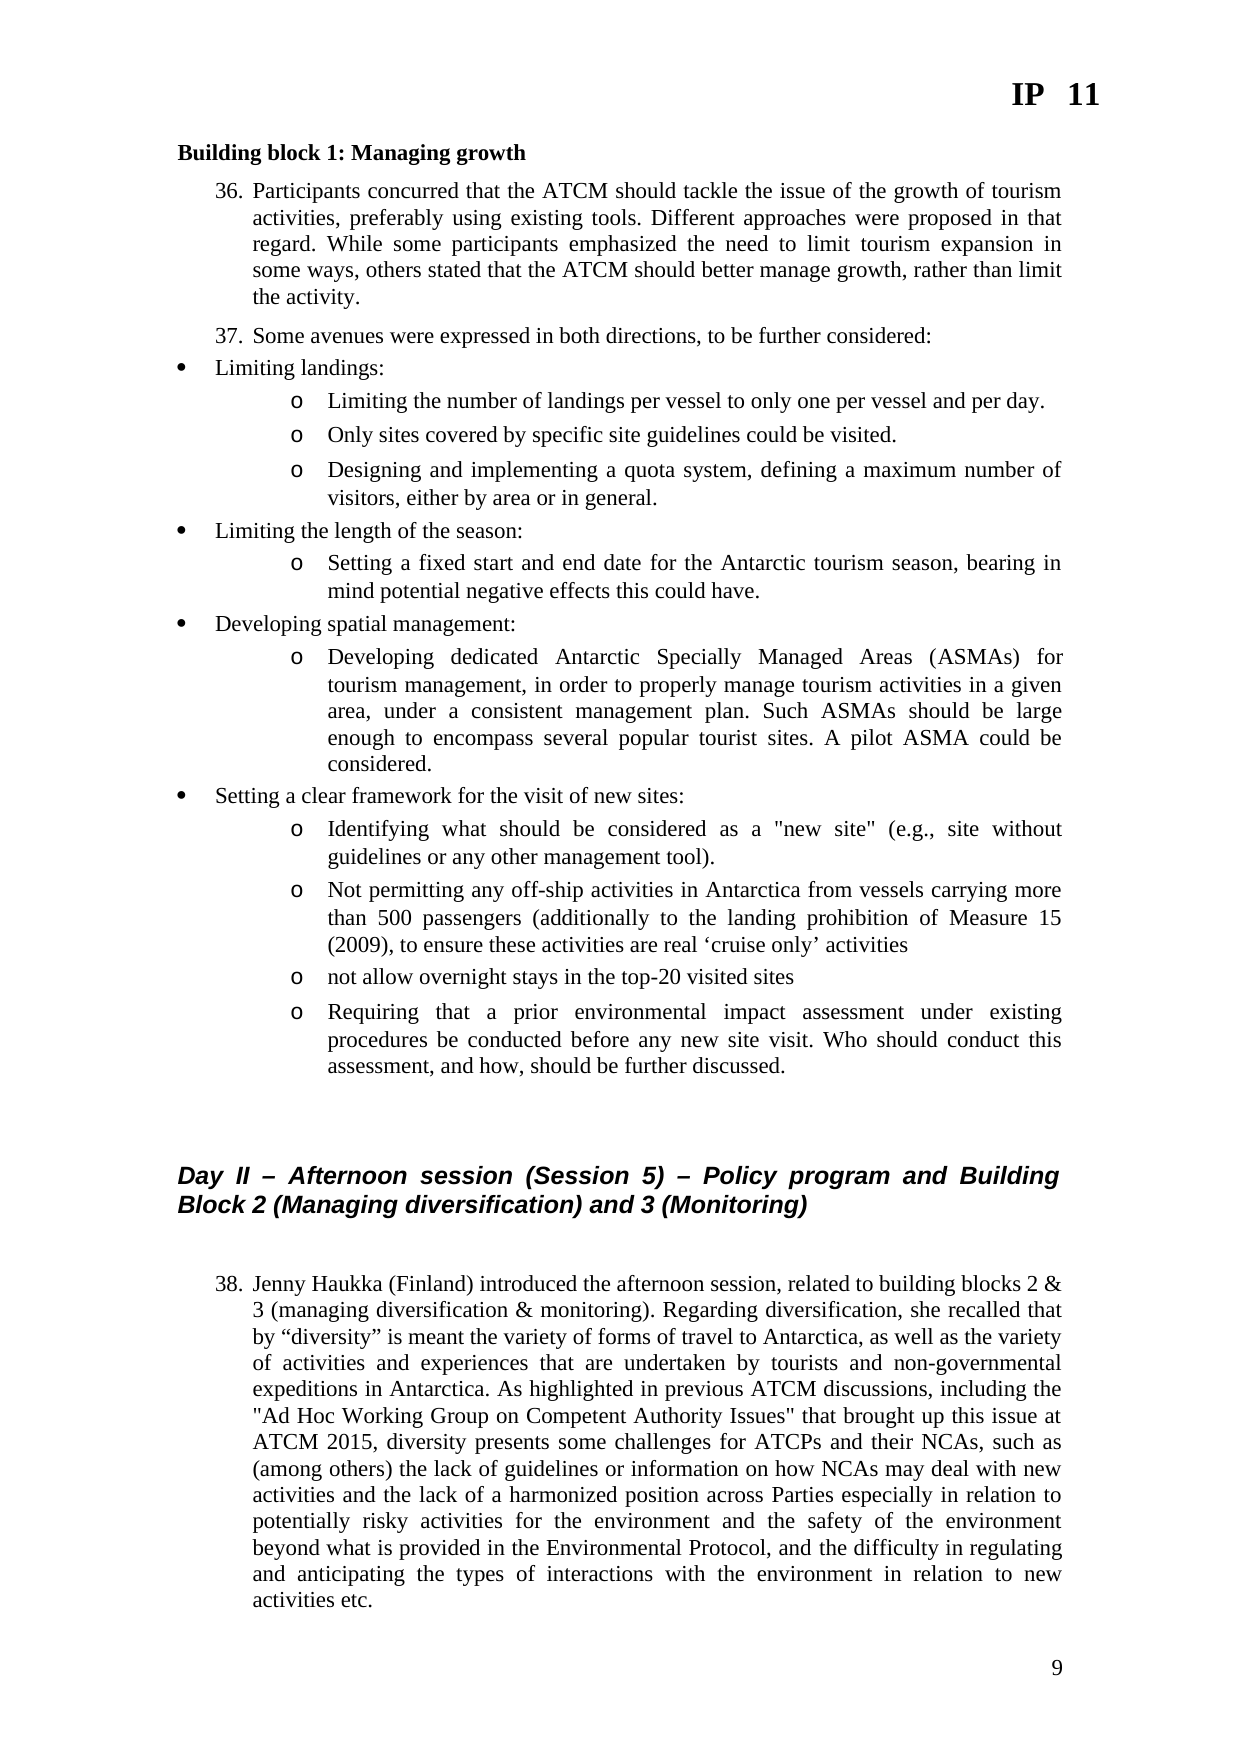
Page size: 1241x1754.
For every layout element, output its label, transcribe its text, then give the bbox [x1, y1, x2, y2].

subtitle Day II – Afternoon session (Session 5) – Policy program and Building Block 2 (Managing diversification) and 3 (Monitoring) [177, 1161, 1063, 1219]
list Setting a fixed start and end date for the Antarctic tourism season, bearing in mind potential negative effects this could have. [290, 549, 1063, 604]
list Limiting landings: [177, 354, 1063, 381]
list Setting a clear framework for the visit of new sites: [177, 783, 1063, 809]
list not allow overnight stays in the top-20 visited sites [290, 963, 1063, 991]
list Requiring that a prior environmental impact assessment under existing procedures be conducted before any new site visit. Who should conduct this assessment, and how, should be further discussed. [290, 998, 1063, 1079]
list Only sites covered by specific site guidelines could be visited. [290, 421, 1063, 449]
list Designing and implementing a quota system, defining a maximum number of visitors, either by area or in general. [290, 456, 1063, 510]
text Participants concurred that the ATCM should tackle the issue of the growth of tourism activities, preferably using existing tools. Different approaches were proposed in that regard. While some participants emphasized the need to limit tourism expansion in some ways, others stated that the ATCM should better manage growth, rather than limit the activity. [215, 177, 1063, 309]
text Some avenues were expressed in both directions, to be further considered: [215, 322, 1063, 348]
list Developing dedicated Antarctic Specially Managed Areas (ASMAs) for tourism management, in order to properly manage tourism activities in a given area, under a consistent management plan. Such ASMAs should be large enough to encompass several popular tourist sites. A pilot ASMA could be considered. [290, 643, 1063, 776]
list Identifying what should be considered as a "new site" (e.g., site without guidelines or any other management tool). [290, 815, 1063, 870]
list Not permitting any off-ship activities in Antarctica from vessels carrying more than 500 passengers (additionally to the landing prohibition of Measure 15 (2009), to ensure these activities are real ‘cruise only’ activities [290, 876, 1063, 957]
list Limiting the length of the season: [177, 517, 1063, 543]
list Developing spatial management: [177, 610, 1063, 636]
list Limiting the number of landings per vessel to only one per vessel and per day. [290, 387, 1063, 415]
text Jenny Haukka (Finland) introduced the afternoon session, related to building blocks 2 & 3 (managing diversification & monitoring). Regarding diversification, she recalled that by “diversity” is meant the variety of forms of travel to Antarctica, as well as the variety of activities and experiences that are undertaken by tourists and non-governmental expeditions in Antarctica. As highlighted in previous ATCM discussions, including the "Ad Hoc Working Group on Competent Authority Issues" that brought up this issue at ATCM 2015, diversity presents some challenges for ATCPs and their NCAs, such as (among others) the lack of guidelines or information on how NCAs may deal with new activities and the lack of a harmonized position across Parties especially in relation to potentially risky activities for the environment and the safety of the environment beyond what is provided in the Environmental Protocol, and the difficulty in regulating and anticipating the types of interactions with the environment in relation to new activities etc. [215, 1270, 1063, 1613]
subtitle Building block 1: Managing growth [177, 138, 1063, 165]
